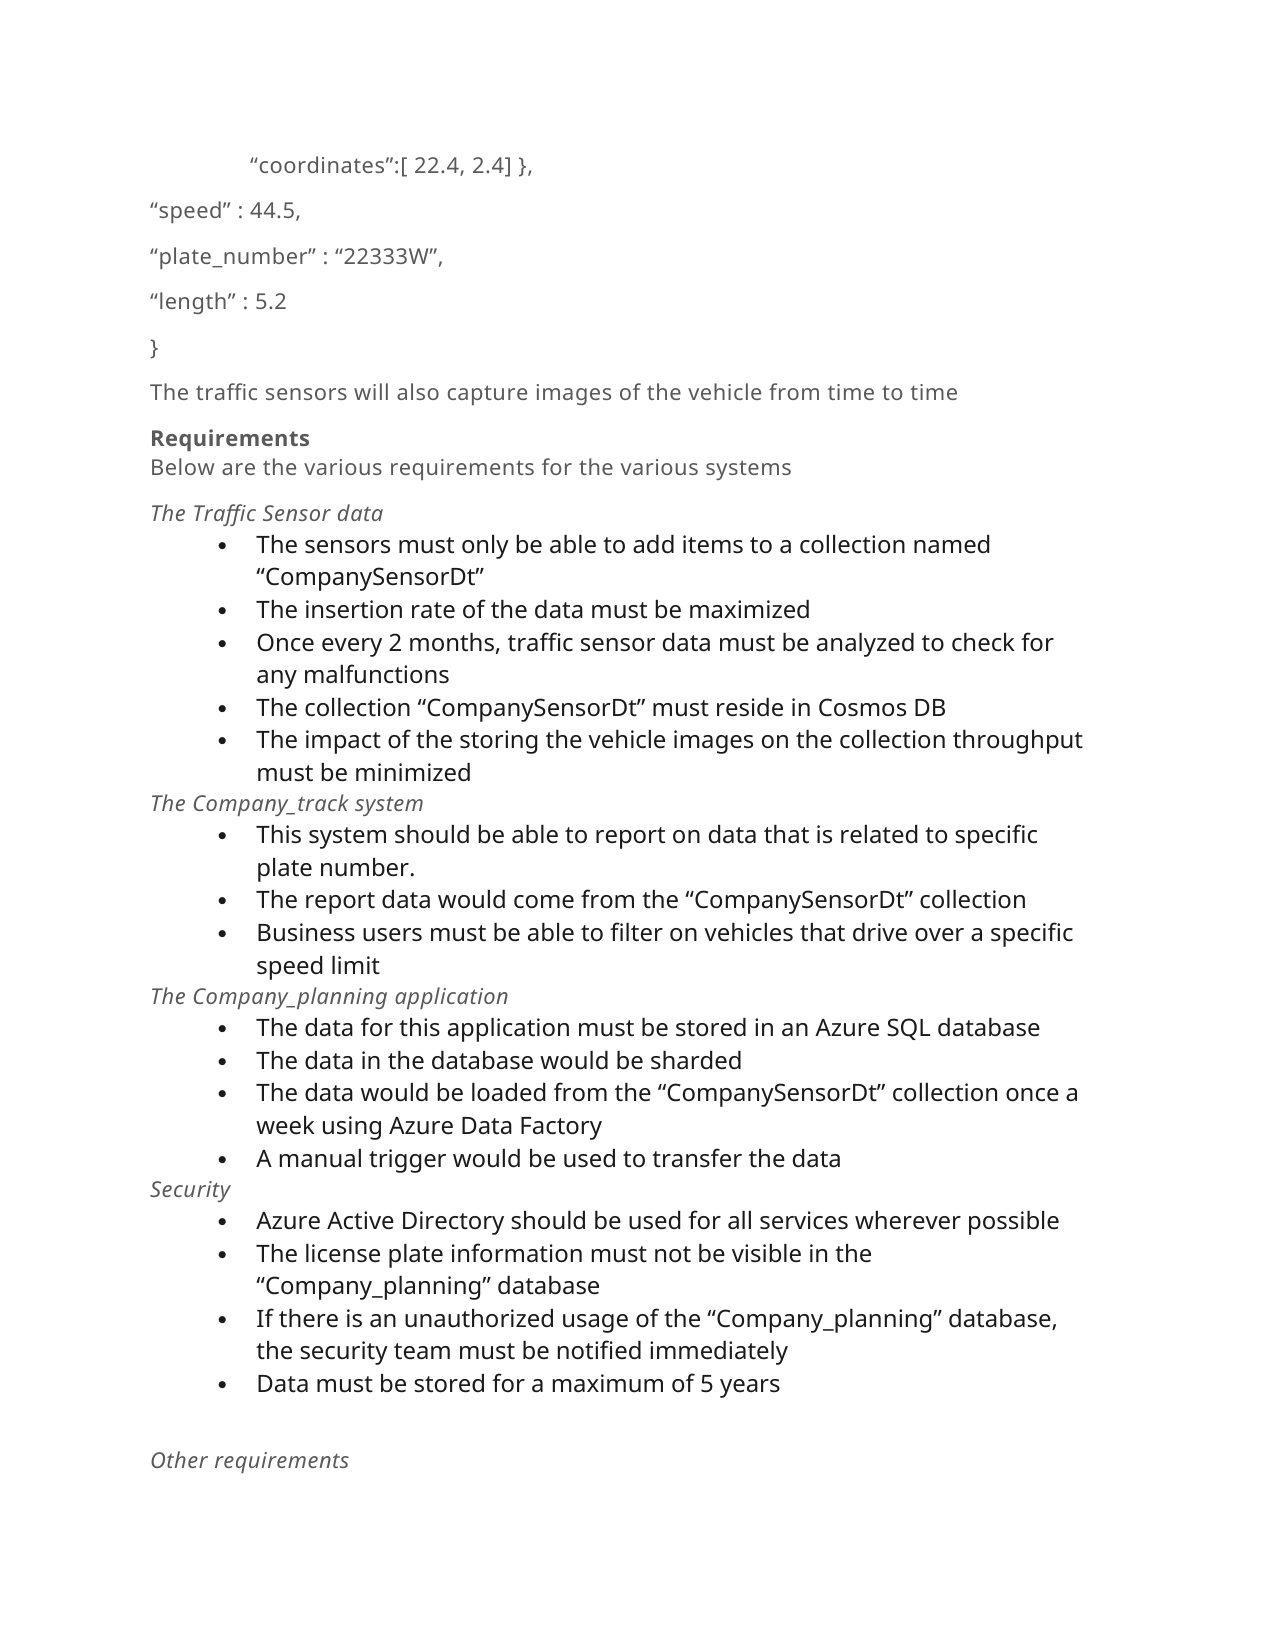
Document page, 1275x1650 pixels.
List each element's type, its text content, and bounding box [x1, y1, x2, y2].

list If there is an unauthorized usage of the “Company_planning” database, the security team must be notified immediately [219, 1302, 1094, 1367]
list The impact of the storing the vehicle images on the collection throughput must be minimized [219, 723, 1094, 788]
list Business users must be able to filter on vehicles that drive over a specific speed limit [219, 916, 1094, 981]
text The Company_planning application [150, 981, 1125, 1011]
text “length” : 5.2 [150, 286, 1125, 316]
list The report data would come from the “CompanySensorDt” collection [219, 883, 1094, 916]
list The sensors must only be able to add items to a collection named “CompanySensorDt” [219, 527, 1094, 593]
text The Traffic Sensor data [150, 498, 1125, 527]
list The data in the database would be sharded [219, 1043, 1094, 1076]
text “coordinates”:[ 22.4, 2.4] }, [150, 150, 1125, 180]
text “plate_number” : “22333W”, [150, 241, 1125, 271]
text The traffic sensors will also capture images of the vehicle from time to time [150, 377, 1125, 407]
list A manual trigger would be used to transfer the data [219, 1141, 1094, 1174]
text The Company_track system [150, 788, 1125, 818]
list This system should be able to report on data that is related to specific plate number. [219, 818, 1094, 883]
list The collection “CompanySensorDt” must reside in Cosmos DB [219, 691, 1094, 723]
text “speed” : 44.5, [150, 195, 1125, 225]
text Other requirements [150, 1445, 1125, 1474]
list The insertion rate of the data must be maximized [219, 593, 1094, 625]
list Data must be stored for a maximum of 5 years [219, 1367, 1094, 1399]
text Below are the various requirements for the various systems [150, 452, 1125, 482]
list The license plate information must not be visible in the “Company_planning” database [219, 1236, 1094, 1302]
list Azure Active Directory should be used for all services wherever possible [219, 1204, 1094, 1236]
text } [150, 332, 1125, 361]
text Security [150, 1174, 1125, 1204]
list The data for this application must be stored in an Azure SQL database [219, 1011, 1094, 1043]
text Requirements [150, 422, 1125, 452]
list Once every 2 months, traffic sensor data must be analyzed to check for any malfunctions [219, 625, 1094, 691]
list The data would be loaded from the “CompanySensorDt” collection once a week using Azure Data Factory [219, 1076, 1094, 1141]
